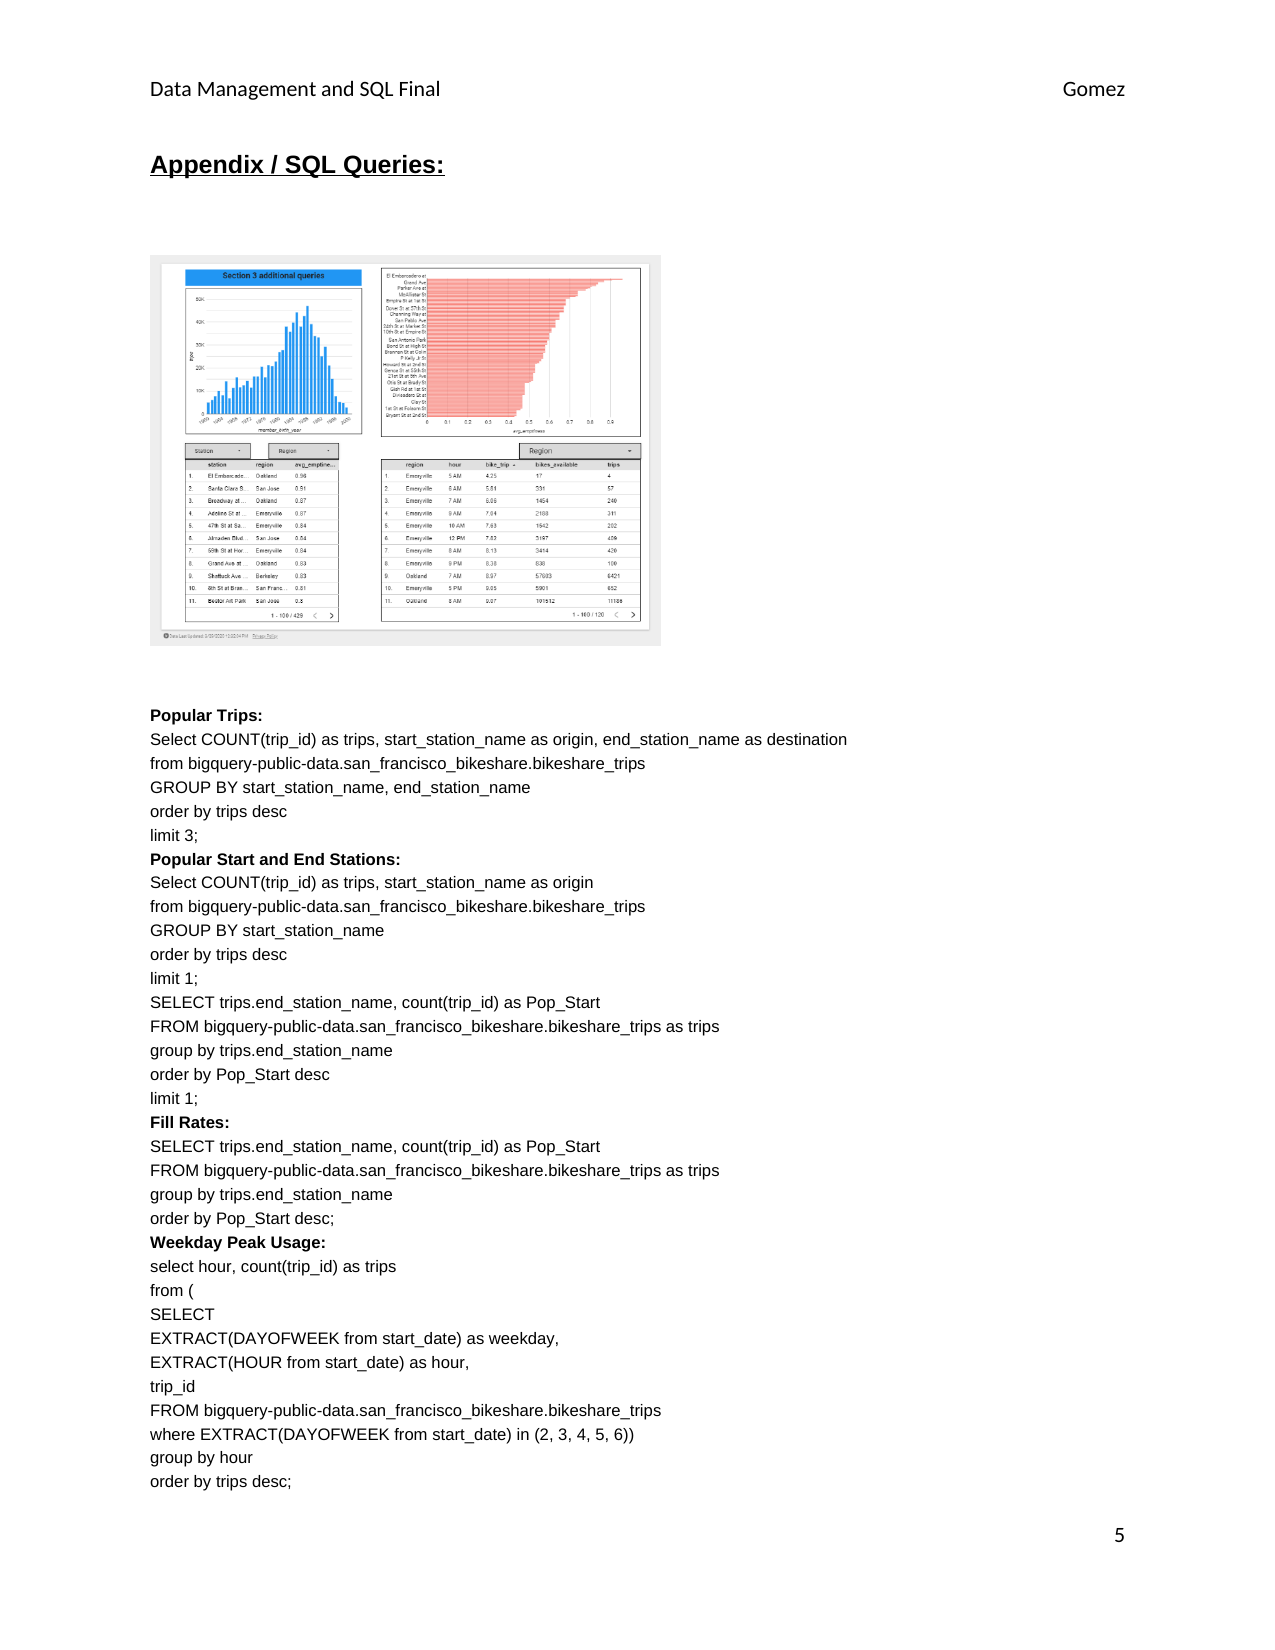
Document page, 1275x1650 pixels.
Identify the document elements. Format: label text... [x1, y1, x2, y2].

text GROUP BY start_station_name [150, 921, 1125, 940]
text select hour, count(trip_id) as trips [150, 1257, 1125, 1276]
text group by trips.end_station_name [150, 1185, 1125, 1204]
text Popular Start and End Stations: [150, 849, 1125, 868]
text SELECT [150, 1304, 1125, 1324]
text GROUP BY start_station_name, end_station_name [150, 777, 1125, 797]
text Weekday Peak Usage: [150, 1233, 1125, 1252]
text EXTRACT(DAYOFWEEK from start_date) as weekday, [150, 1328, 1125, 1348]
text group by hour [150, 1448, 1125, 1467]
text order by trips desc; [150, 1472, 1125, 1491]
text order by trips desc [150, 945, 1125, 964]
text where EXTRACT(DAYOFWEEK from start_date) in (2, 3, 4, 5, 6)) [150, 1424, 1125, 1443]
text Select COUNT(trip_id) as trips, start_station_name as origin, end_station_name as destination [150, 729, 1125, 749]
picture [150, 255, 661, 646]
text limit 1; [150, 969, 1125, 988]
text FROM bigquery-public-data.san_francisco_bikeshare.bikeshare_trips as trips [150, 1161, 1125, 1180]
text from bigquery-public-data.san_francisco_bikeshare.bikeshare_trips [150, 897, 1125, 916]
text SELECT trips.end_station_name, count(trip_id) as Pop_Start [150, 1137, 1125, 1156]
text Popular Trips: [150, 706, 1125, 725]
text limit 1; [150, 1089, 1125, 1108]
text limit 3; [150, 825, 1125, 844]
text group by trips.end_station_name [150, 1041, 1125, 1060]
text Fill Rates: [150, 1113, 1125, 1132]
text FROM bigquery-public-data.san_francisco_bikeshare.bikeshare_trips [150, 1400, 1125, 1419]
text order by Pop_Start desc; [150, 1209, 1125, 1228]
text from bigquery-public-data.san_francisco_bikeshare.bikeshare_trips [150, 753, 1125, 773]
text from ( [150, 1281, 1125, 1300]
text FROM bigquery-public-data.san_francisco_bikeshare.bikeshare_trips as trips [150, 1017, 1125, 1036]
text Select COUNT(trip_id) as trips, start_station_name as origin [150, 873, 1125, 892]
text trip_id [150, 1376, 1125, 1396]
text SELECT trips.end_station_name, count(trip_id) as Pop_Start [150, 993, 1125, 1012]
text Appendix / SQL Queries: [150, 150, 1125, 179]
text order by trips desc [150, 801, 1125, 821]
text order by Pop_Start desc [150, 1065, 1125, 1084]
text EXTRACT(HOUR from start_date) as hour, [150, 1352, 1125, 1372]
